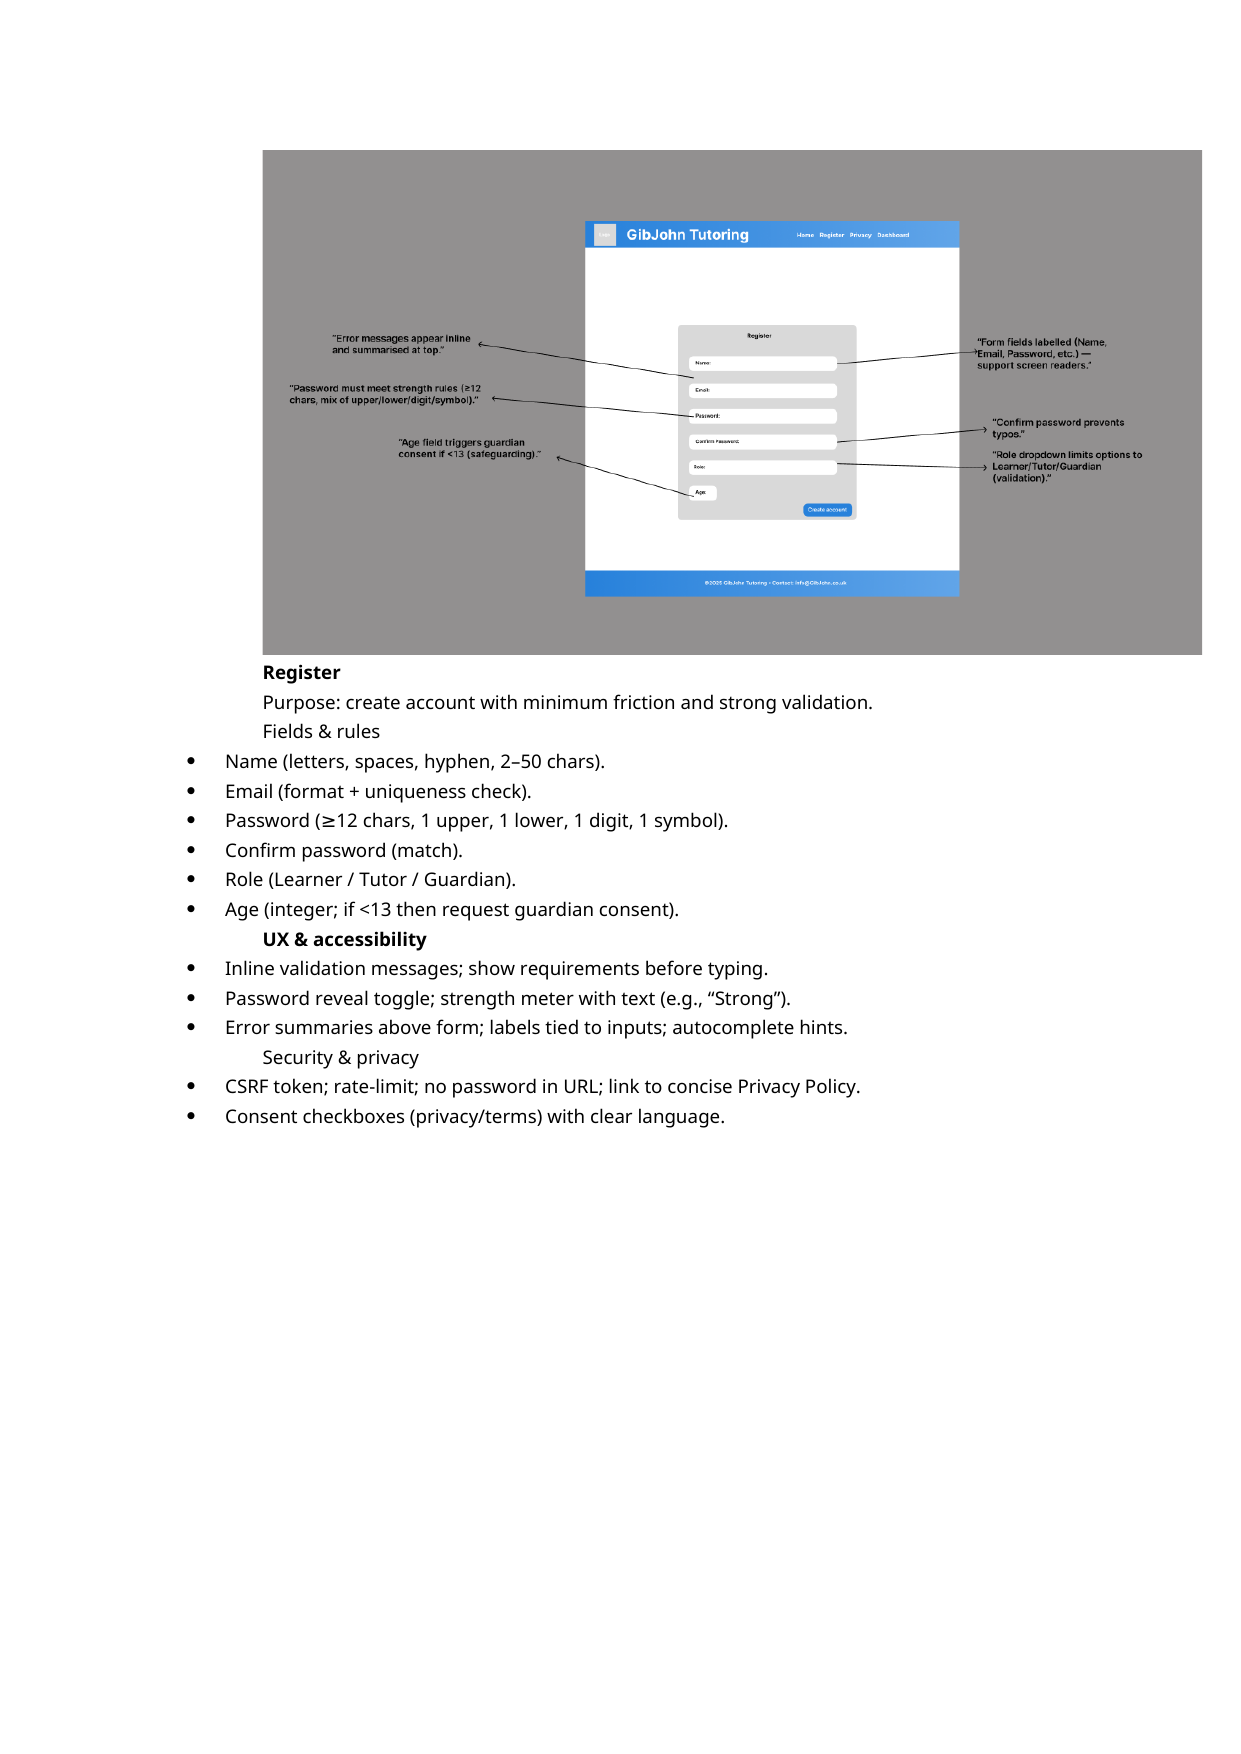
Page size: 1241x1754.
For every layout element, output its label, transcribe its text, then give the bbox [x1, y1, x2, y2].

list Inline validation messages; show requirements before typing. [187, 955, 1090, 981]
list Security & privacy [262, 1044, 1090, 1070]
list Password reveal toggle; strength meter with text (e.g., “Strong”). [187, 985, 1090, 1011]
list Password (≥12 chars, 1 upper, 1 lower, 1 digit, 1 symbol). [187, 807, 1090, 833]
list Fields & rules [262, 719, 1090, 744]
list Purpose: create account with minimum friction and strong validation. [262, 689, 1090, 715]
picture [262, 150, 1203, 655]
list Register [262, 659, 1090, 685]
list Email (format + uniqueness check). [187, 778, 1090, 803]
list Confirm password (match). [187, 837, 1090, 863]
list Consent checkboxes (privacy/terms) with clear language. [187, 1103, 1090, 1129]
list UX & accessibility [262, 926, 1090, 951]
list Age (integer; if <13 then request guardian consent). [187, 896, 1090, 922]
list Error summaries above form; labels tied to inputs; autocomplete hints. [187, 1014, 1090, 1040]
list Name (letters, spaces, hyphen, 2–50 chars). [187, 748, 1090, 774]
list CSRF token; rate-limit; no password in URL; link to concise Privacy Policy. [187, 1074, 1090, 1099]
list Role (Learner / Tutor / Guardian). [187, 867, 1090, 892]
